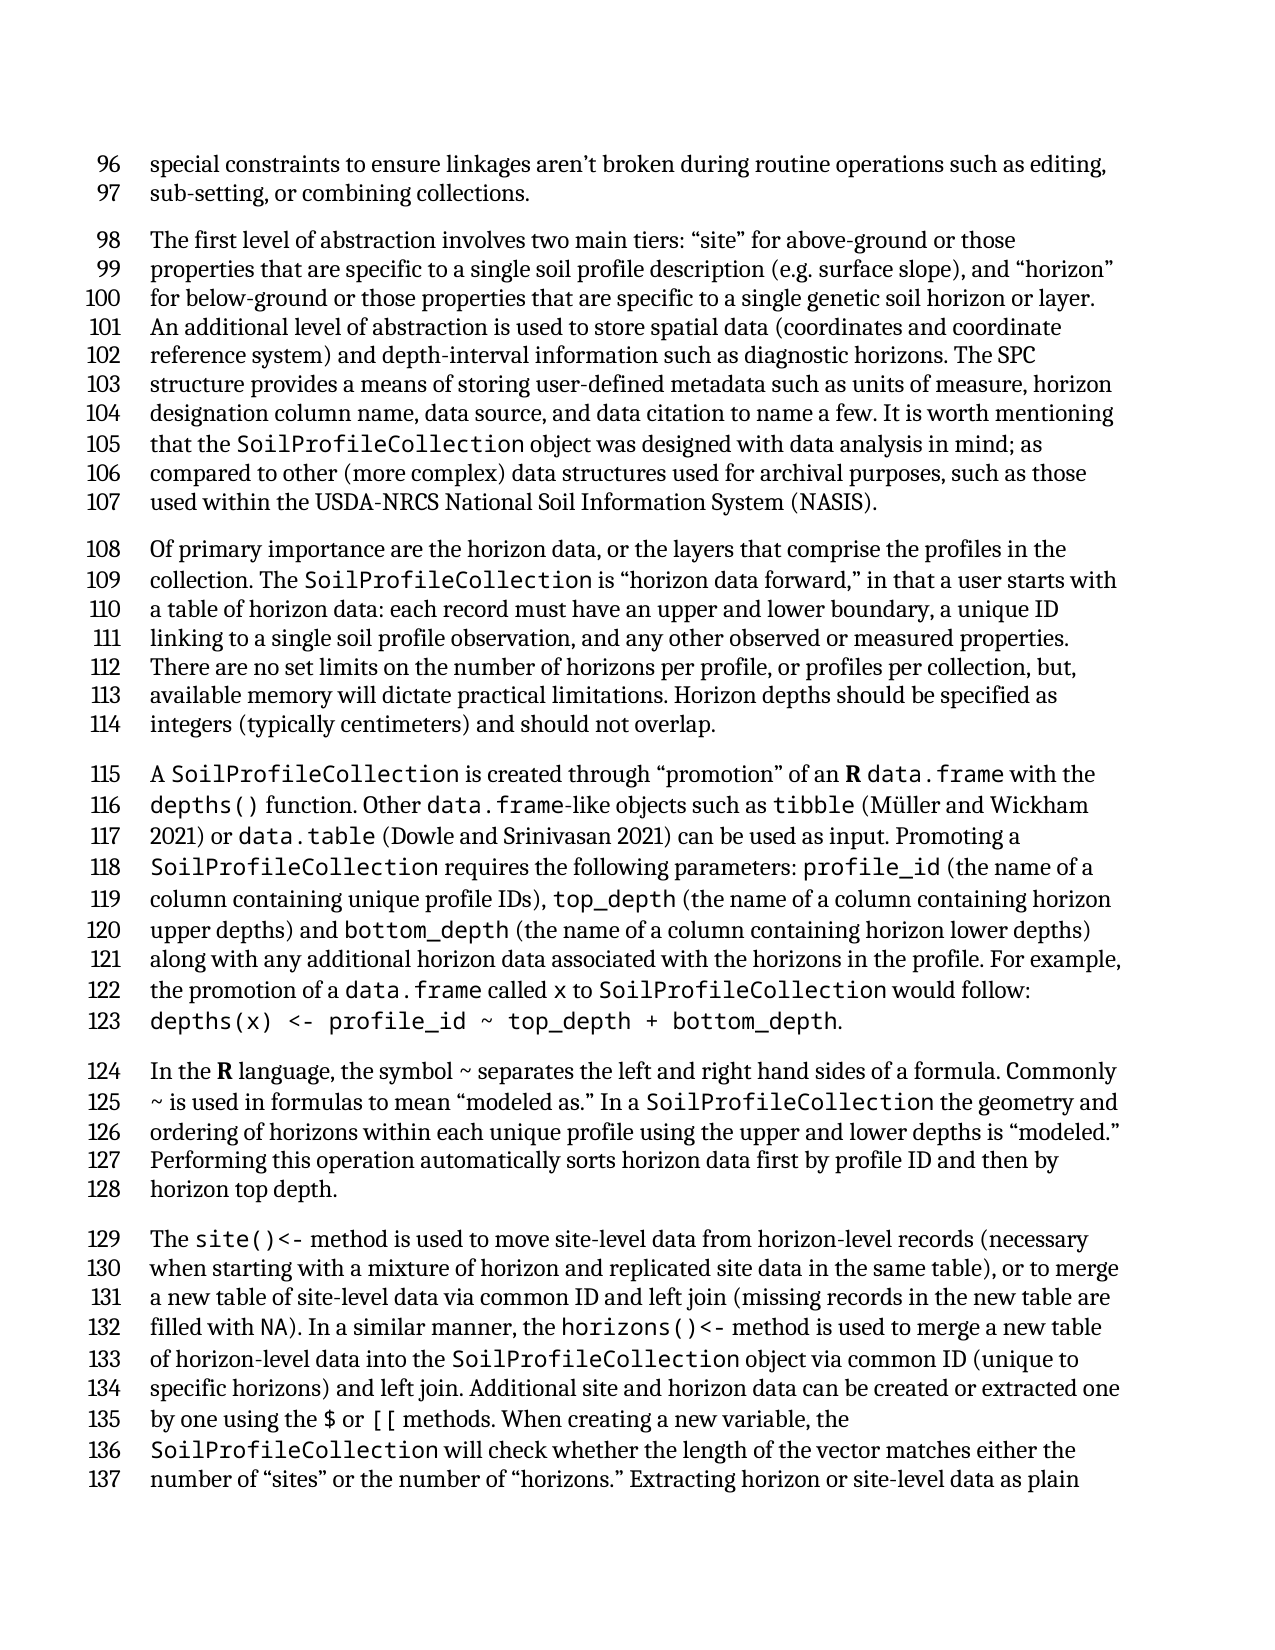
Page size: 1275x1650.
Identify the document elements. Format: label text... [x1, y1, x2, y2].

text A SoilProfileCollection is created through “promotion” of an R data.frame with the depths() function. Other data.frame-like objects such as tibble (Müller and Wickham 2021) or data.table (Dowle and Srinivasan 2021) can be used as input. Promoting a SoilProfileCollection requires the following parameters: profile_id (the name of a column containing unique profile IDs), top_depth (the name of a column containing horizon upper depths) and bottom_depth (the name of a column containing horizon lower depths) along with any additional horizon data associated with the horizons in the profile. For example, the promotion of a data.frame called x to SoilProfileCollection would follow: depths(x) <- profile_id ~ top_depth + bottom_depth. [150, 757, 1125, 1036]
text Of primary importance are the horizon data, or the layers that comprise the profiles in the collection. The SoilProfileCollection is “horizon data forward,” in that a user starts with a table of horizon data: each record must have an upper and lower boundary, a unique ID linking to a single soil profile observation, and any other observed or measured properties. There are no set limits on the number of horizons per profile, or profiles per collection, but, available memory will dictate practical limitations. Horizon depths should be specified as integers (typically centimeters) and should not overlap. [150, 535, 1125, 739]
text The first level of abstraction involves two main tiers: “site” for above-ground or those properties that are specific to a single soil profile description (e.g. surface slope), and “horizon” for below-ground or those properties that are specific to a single genetic soil horizon or layer. An additional level of abstraction is used to store spatial data (coordinates and coordinate reference system) and depth-interval information such as diagnostic horizons. The SPC structure provides a means of storing user-defined metadata such as units of measure, horizon designation column name, data source, and data citation to name a few. It is worth mentioning that the SoilProfileCollection object was designed with data analysis in mind; as compared to other (more complex) data structures used for archival purposes, such as those used within the USDA-NRCS National Soil Information System (NASIS). [150, 226, 1125, 516]
text In the R language, the symbol ~ separates the left and right hand sides of a formula. Commonly ~ is used in formulas to mean “modeled as.” In a SoilProfileCollection the geometry and ordering of horizons within each unique profile using the upper and lower depths is “modeled.” Performing this operation automatically sorts horizon data first by profile ID and then by horizon top depth. [150, 1055, 1125, 1204]
